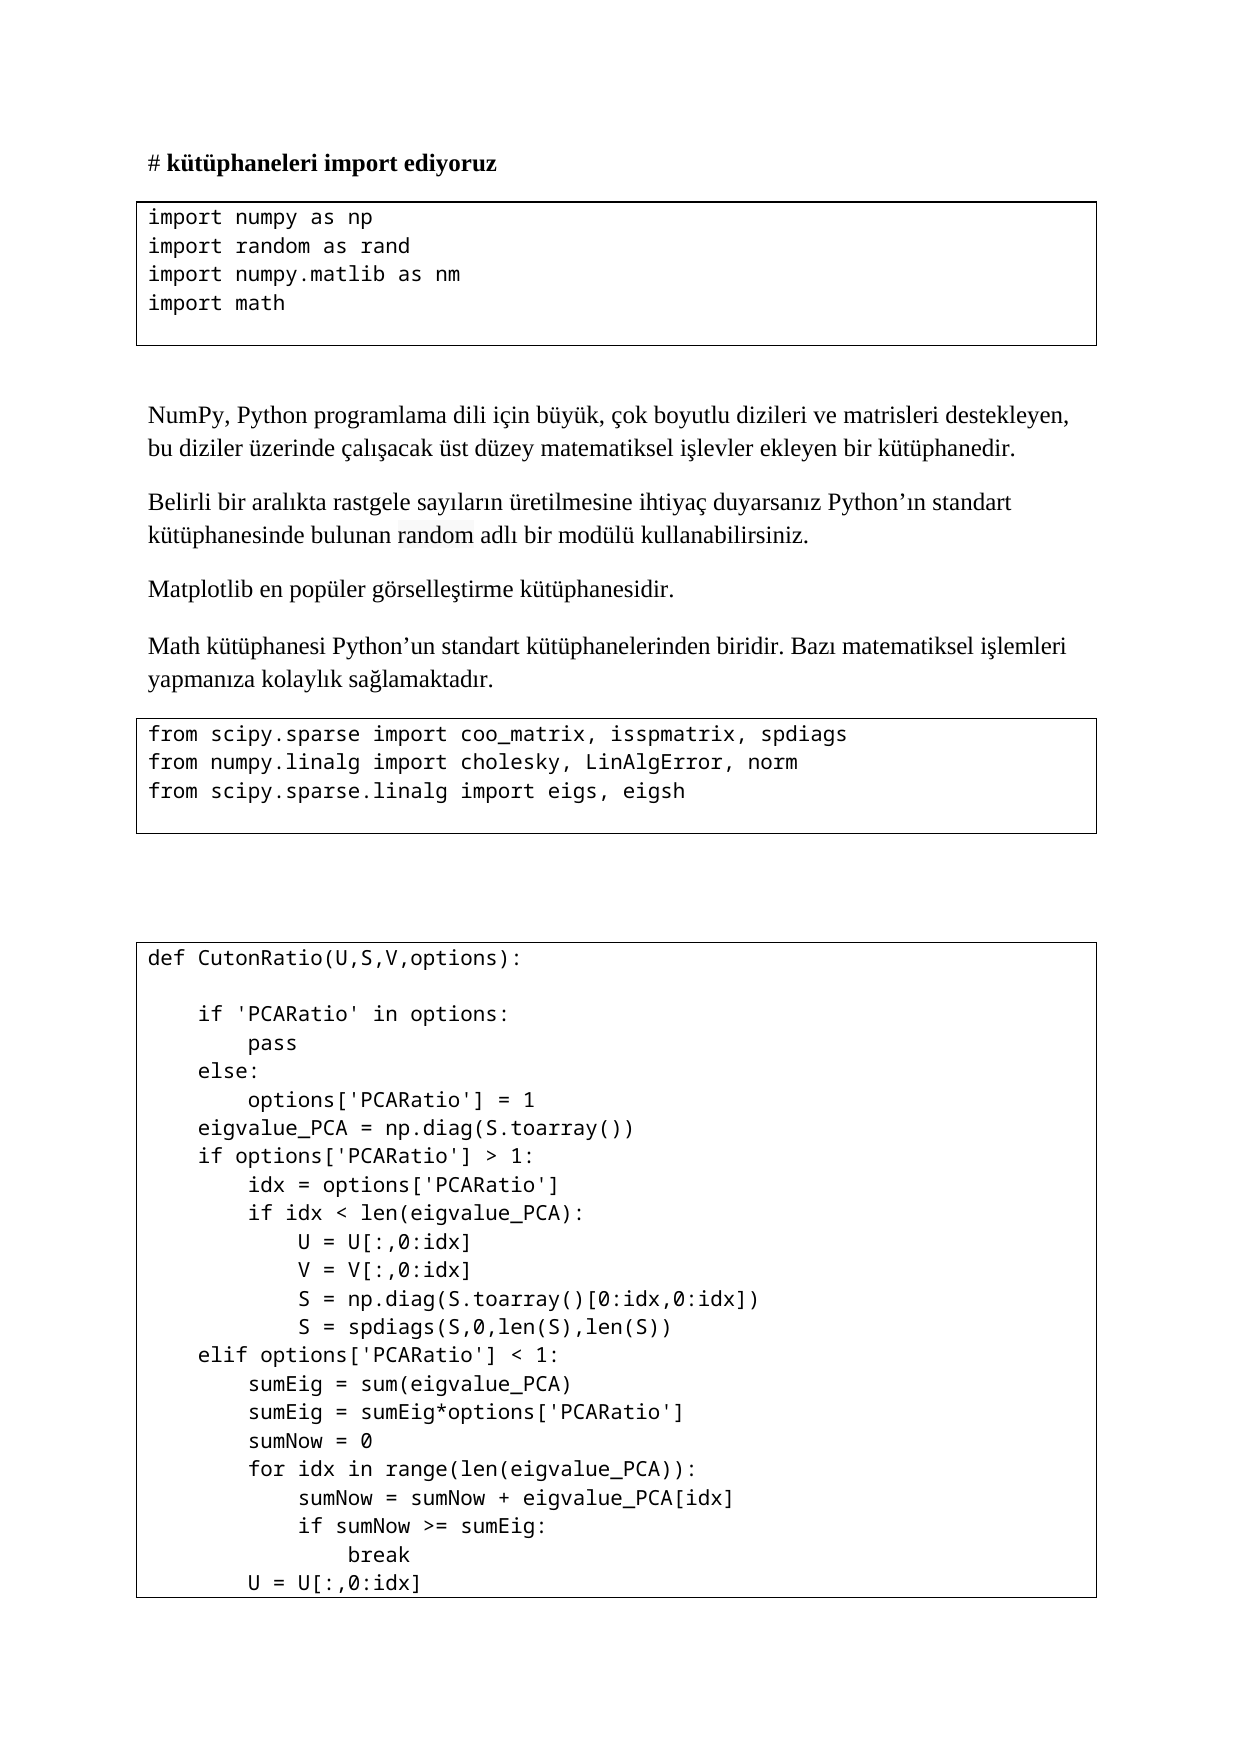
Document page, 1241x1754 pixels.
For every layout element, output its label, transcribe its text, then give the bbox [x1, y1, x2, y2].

text Matplotlib en popüler görselleştirme kütüphanesidir. [148, 574, 1093, 602]
text Belirli bir aralıkta rastgele sayıların üretilmesine ihtiyaç duyarsanız Python’ın standart kütüphanesinde bulunan random adlı bir modülü kullanabilirsiniz. [148, 487, 1093, 548]
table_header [137, 943, 1096, 1597]
text # kütüphaneleri import ediyoruz [148, 148, 1093, 176]
text Math kütüphanesi Python’un standart kütüphanelerinden biridir. Bazı matematiksel işlemleri yapmanıza kolaylık sağlamaktadır. [148, 631, 1093, 693]
text NumPy, Python programlama dili için büyük, çok boyutlu dizileri ve matrisleri destekleyen, bu diziler üzerinde çalışacak üst düzey matematiksel işlevler ekleyen bir kütüphanedir. [148, 400, 1093, 462]
table_header import numpy as np import random as rand import numpy.matlib as nm import math [137, 203, 1096, 345]
table_header from scipy.sparse import coo_matrix, isspmatrix, spdiags from numpy.linalg import cholesky, LinAlgError, norm from scipy.sparse.linalg import eigs, eigsh [137, 719, 1096, 833]
